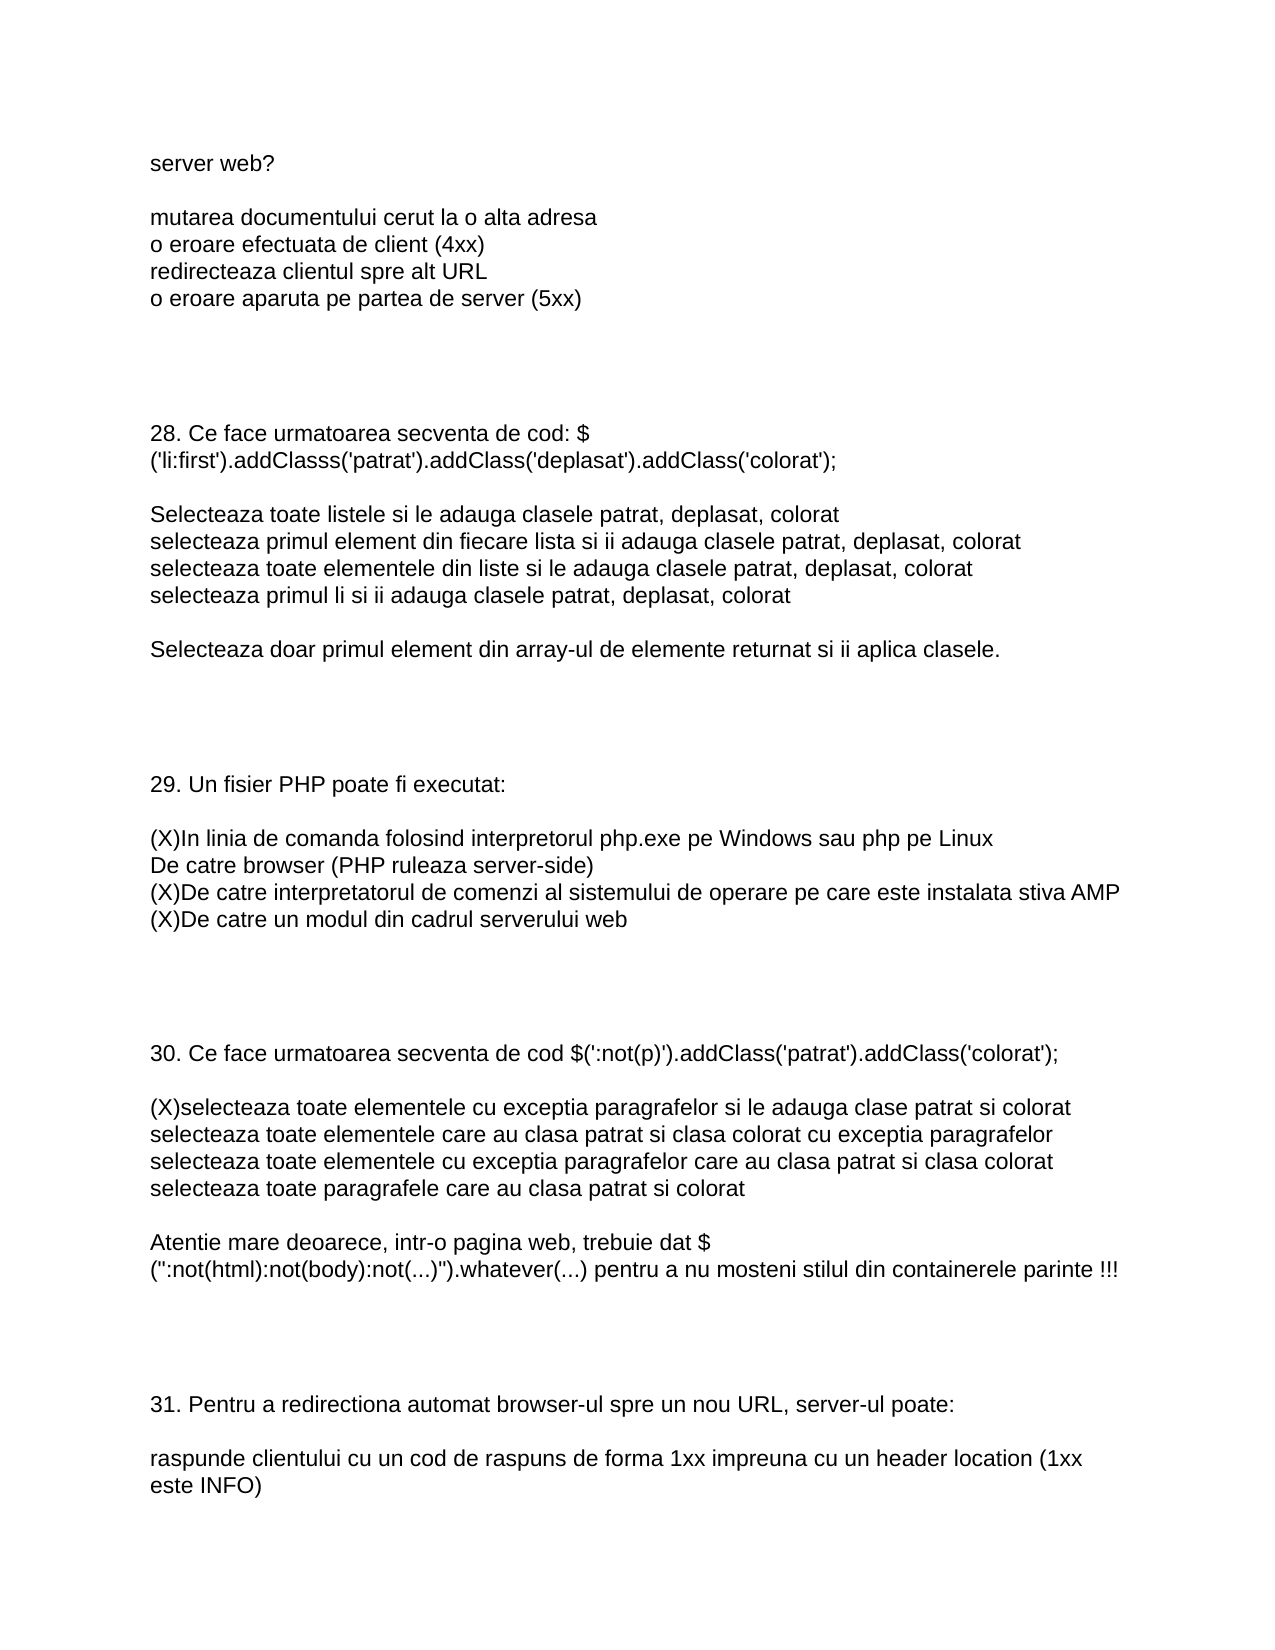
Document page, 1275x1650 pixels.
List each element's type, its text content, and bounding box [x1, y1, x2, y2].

text selecteaza primul element din fiecare lista si ii adauga clasele patrat, deplasat, colorat [150, 528, 1125, 555]
text selecteaza toate elementele care au clasa patrat si clasa colorat cu exceptia paragrafelor [150, 1121, 1125, 1148]
text Selecteaza doar primul element din array-ul de elemente returnat si ii aplica clasele. [150, 636, 1125, 663]
text De catre browser (PHP ruleaza server-side) [150, 851, 1125, 878]
text selecteaza toate paragrafele care au clasa patrat si colorat [150, 1175, 1125, 1202]
text redirecteaza clientul spre alt URL [150, 258, 1125, 285]
text Atentie mare deoarece, intr-o pagina web, trebuie dat $(":not(html):not(body):not(...)").whatever(...) pentru a nu mosteni stilul din containerele parinte !!! [150, 1229, 1125, 1283]
text Selecteaza toate listele si le adauga clasele patrat, deplasat, colorat [150, 501, 1125, 528]
text (X)De catre un modul din cadrul serverului web [150, 905, 1125, 932]
text selecteaza primul li si ii adauga clasele patrat, deplasat, colorat [150, 582, 1125, 609]
text o eroare aparuta pe partea de server (5xx) [150, 285, 1125, 312]
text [150, 150, 1125, 177]
text selecteaza toate elementele din liste si le adauga clasele patrat, deplasat, colorat [150, 555, 1125, 582]
text (X)De catre interpretatorul de comenzi al sistemului de operare pe care este instalata stiva AMP [150, 878, 1125, 905]
text selecteaza toate elementele cu exceptia paragrafelor care au clasa patrat si clasa colorat [150, 1148, 1125, 1175]
text 28. Ce face urmatoarea secventa de cod: $('li:first').addClasss('patrat').addClass('deplasat').addClass('colorat'); [150, 420, 1125, 474]
text 29. Un fisier PHP poate fi executat: [150, 771, 1125, 797]
text o eroare efectuata de client (4xx) [150, 231, 1125, 258]
text mutarea documentului cerut la o alta adresa [150, 204, 1125, 231]
text (X)In linia de comanda folosind interpretorul php.exe pe Windows sau php pe Linux [150, 824, 1125, 851]
text raspunde clientului cu un cod de raspuns de forma 1xx impreuna cu un header location (1xx este INFO) [150, 1445, 1125, 1499]
text (X)selecteaza toate elementele cu exceptia paragrafelor si le adauga clase patrat si colorat [150, 1094, 1125, 1121]
text 30. Ce face urmatoarea secventa de cod $(':not(p)').addClass('patrat').addClass('colorat'); [150, 1040, 1125, 1067]
text 31. Pentru a redirectiona automat browser-ul spre un nou URL, server-ul poate: [150, 1391, 1125, 1418]
